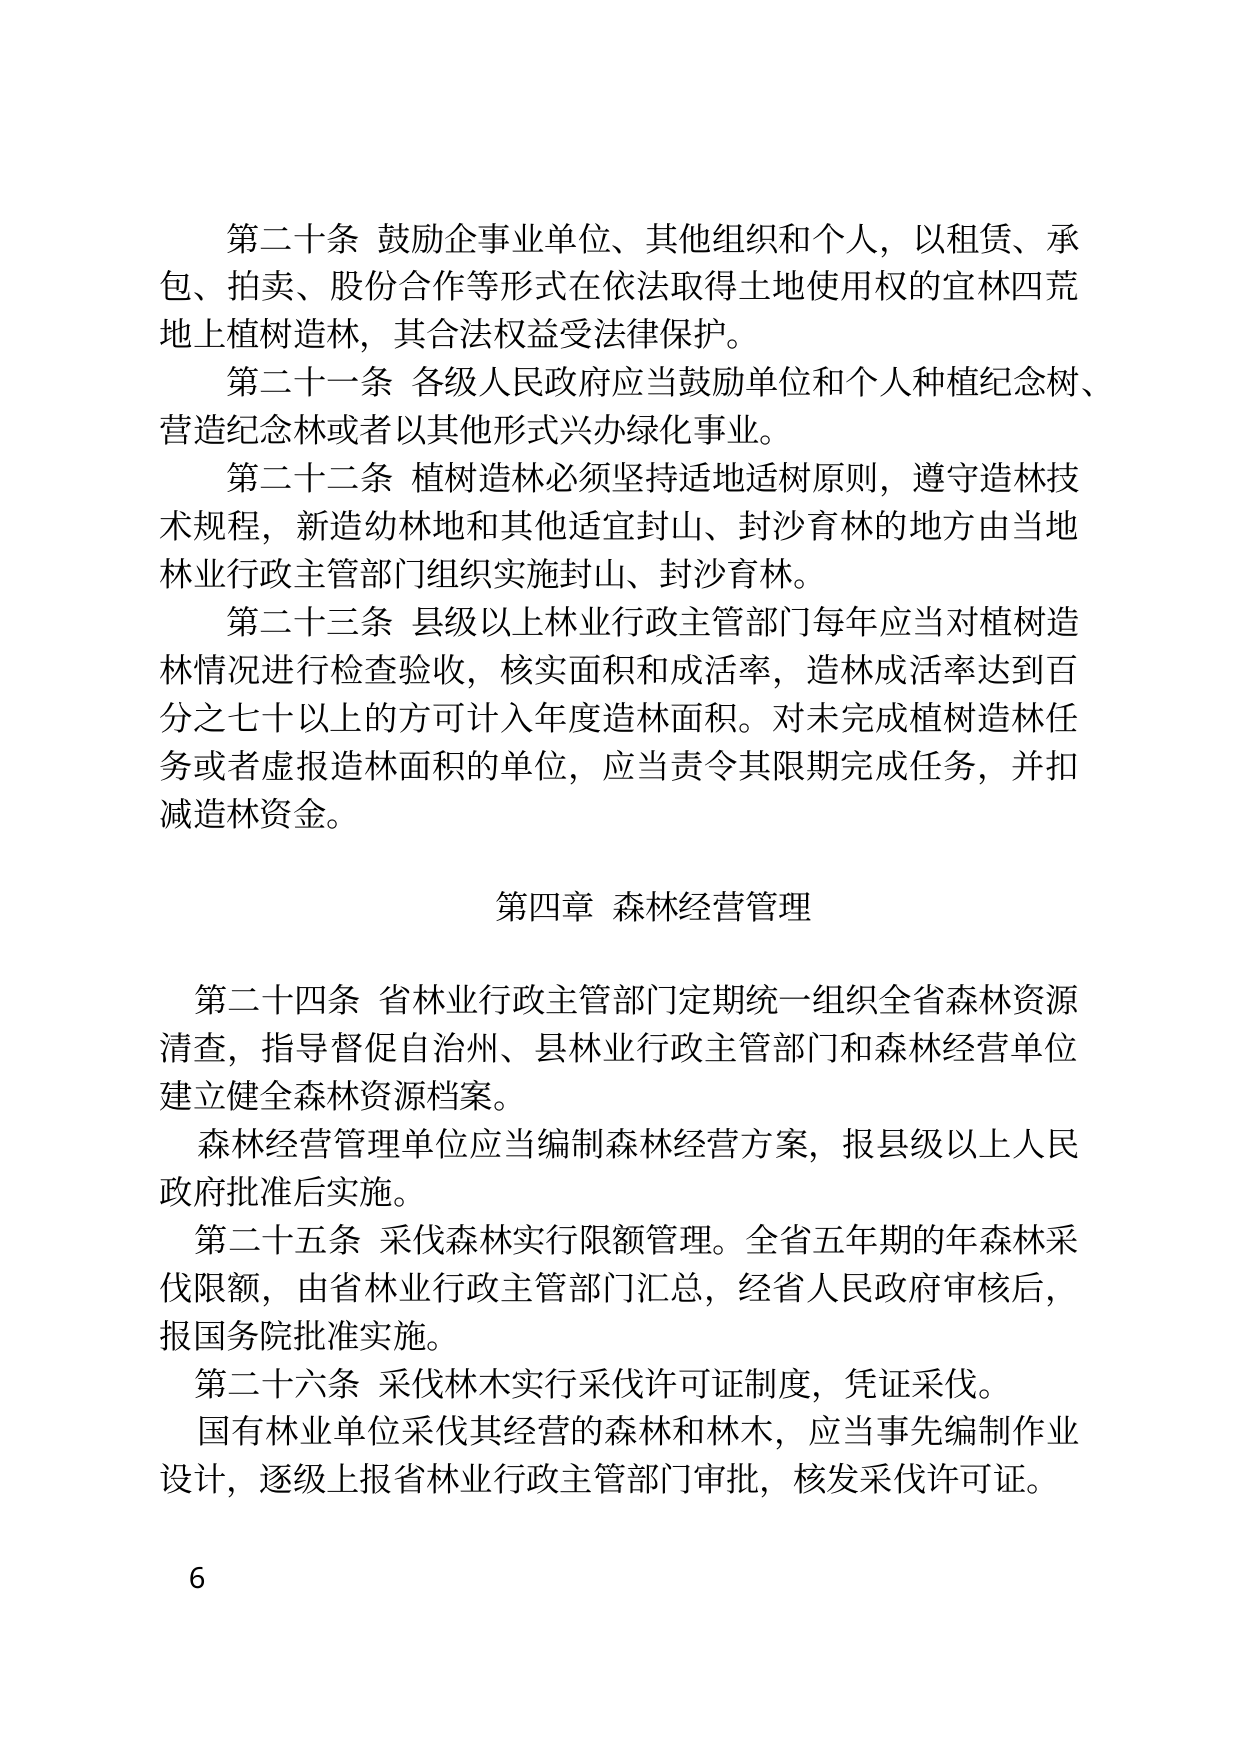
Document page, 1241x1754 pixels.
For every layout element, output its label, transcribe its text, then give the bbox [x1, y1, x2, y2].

text 国有林业单位采伐其经营的森林和林木，应当事先编制作业设计，逐级上报省林业行政主管部门审批，核发采伐许可证。 [159, 1406, 1081, 1501]
text 第二十四条 省林业行政主管部门定期统一组织全省森林资源清查，指导督促自治州、县林业行政主管部门和森林经营单位建立健全森林资源档案。 [159, 974, 1081, 1118]
text 第二十三条 县级以上林业行政主管部门每年应当对植树造林情况进行检查验收，核实面积和成活率，造林成活率达到百分之七十以上的方可计入年度造林面积。对未完成植树造林任务或者虚报造林面积的单位，应当责令其限期完成任务，并扣减造林资金。 [159, 596, 1081, 836]
text 第二十六条 采伐林木实行采伐许可证制度，凭证采伐。 [159, 1358, 1081, 1406]
text 第二十一条 各级人民政府应当鼓励单位和个人种植纪念树、营造纪念林或者以其他形式兴办绿化事业。 [159, 356, 1081, 452]
text 第二十条 鼓励企事业单位、其他组织和个人，以租赁、承包、拍卖、股份合作等形式在依法取得土地使用权的宜林四荒地上植树造林，其合法权益受法律保护。 [159, 213, 1081, 356]
text 第四章 森林经营管理 [159, 881, 1081, 929]
text 第二十二条 植树造林必须坚持适地适树原则，遵守造林技术规程，新造幼林地和其他适宜封山、封沙育林的地方由当地林业行政主管部门组织实施封山、封沙育林。 [159, 452, 1081, 596]
text 森林经营管理单位应当编制森林经营方案，报县级以上人民政府批准后实施。 [159, 1118, 1081, 1214]
text 第二十五条 采伐森林实行限额管理。全省五年期的年森林采伐限额，由省林业行政主管部门汇总，经省人民政府审核后，报国务院批准实施。 [159, 1214, 1081, 1358]
